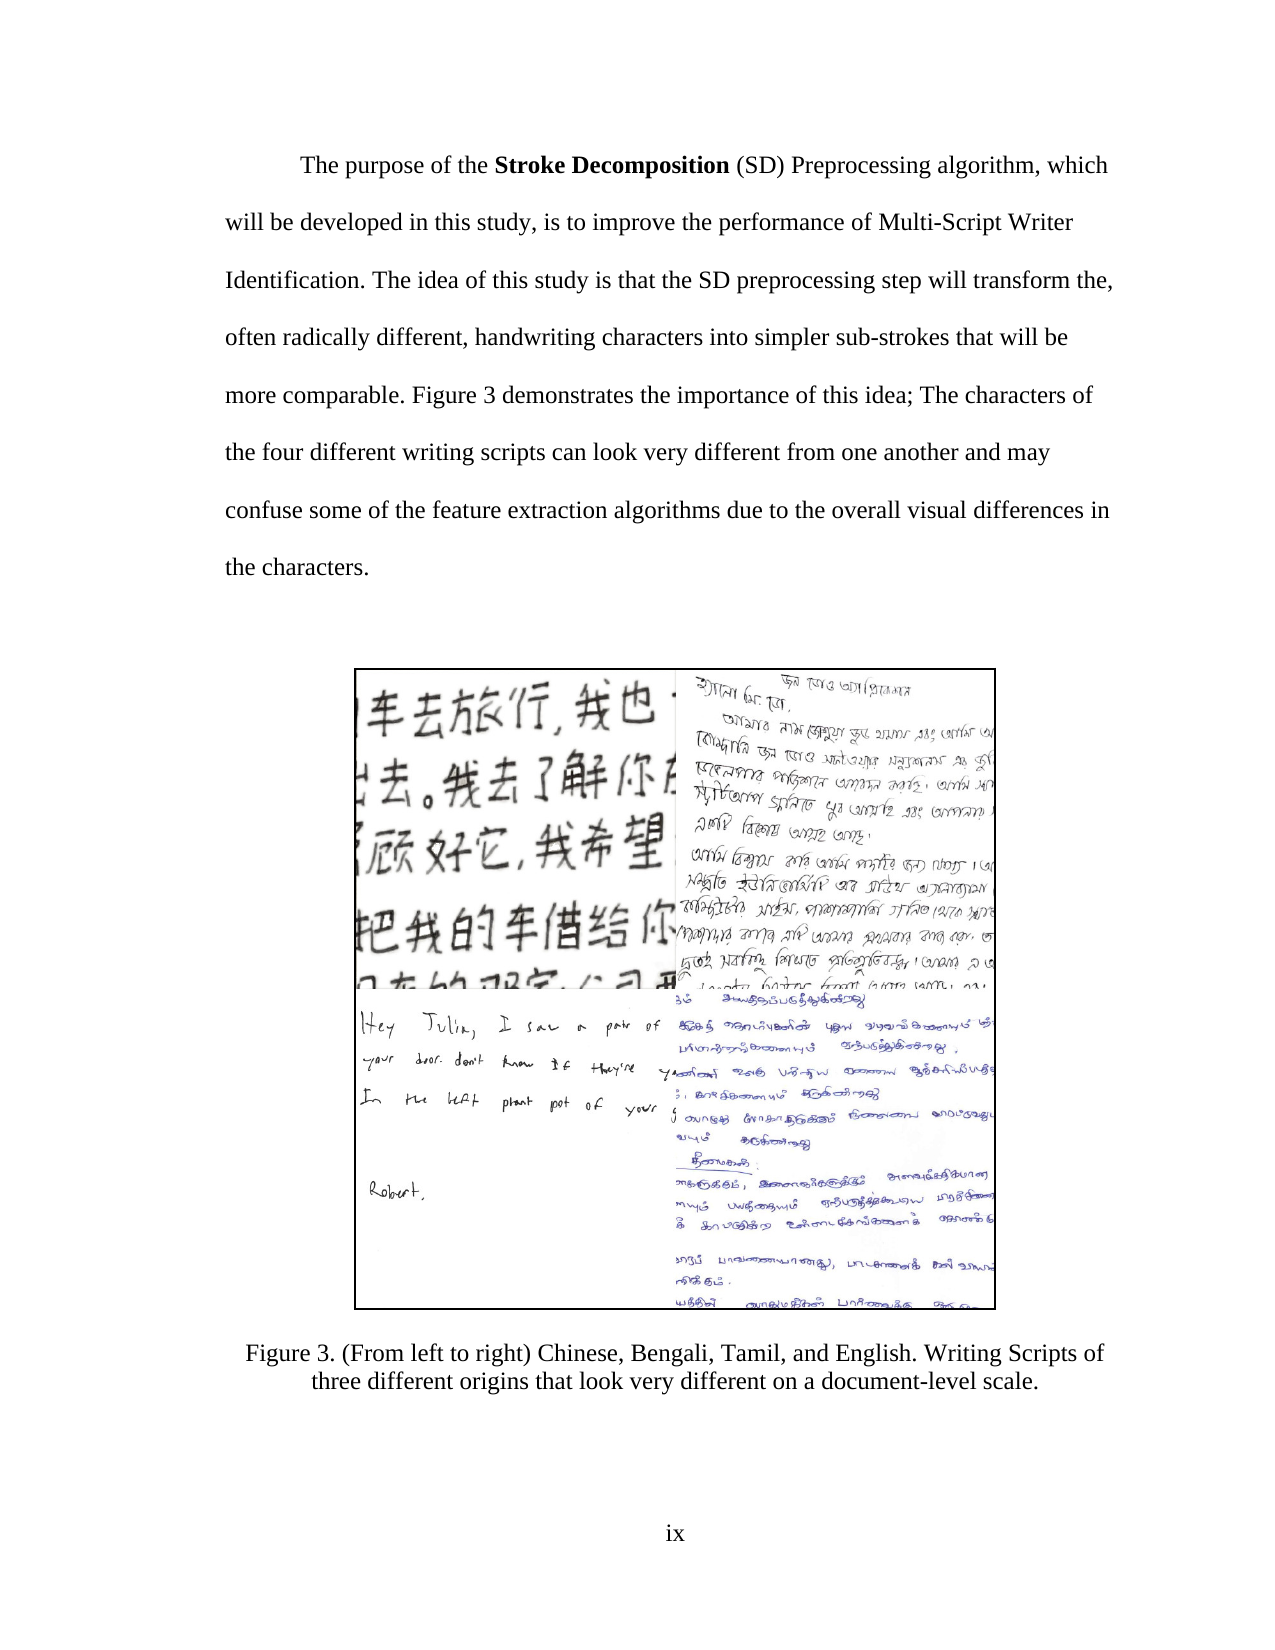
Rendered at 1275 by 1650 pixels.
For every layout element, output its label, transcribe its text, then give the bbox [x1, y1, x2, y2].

text Figure 3. (From left to right) Chinese, Bengali, Tamil, and English. Writing Scripts of three different origins that look very different on a document-level scale. [225, 1338, 1125, 1395]
picture [356, 670, 994, 1308]
text The purpose of the Stroke Decomposition (SD) Preprocessing algorithm, which will be developed in this study, is to improve the performance of Multi-Script Writer Identification. The idea of this study is that the SD preprocessing step will transform the, often radically different, handwriting characters into simpler sub-strokes that will be more comparable. Figure 3 demonstrates the importance of this idea; The characters of the four different writing scripts can look very different from one another and may confuse some of the feature extraction algorithms due to the overall visual differences in the characters. [225, 150, 1125, 581]
